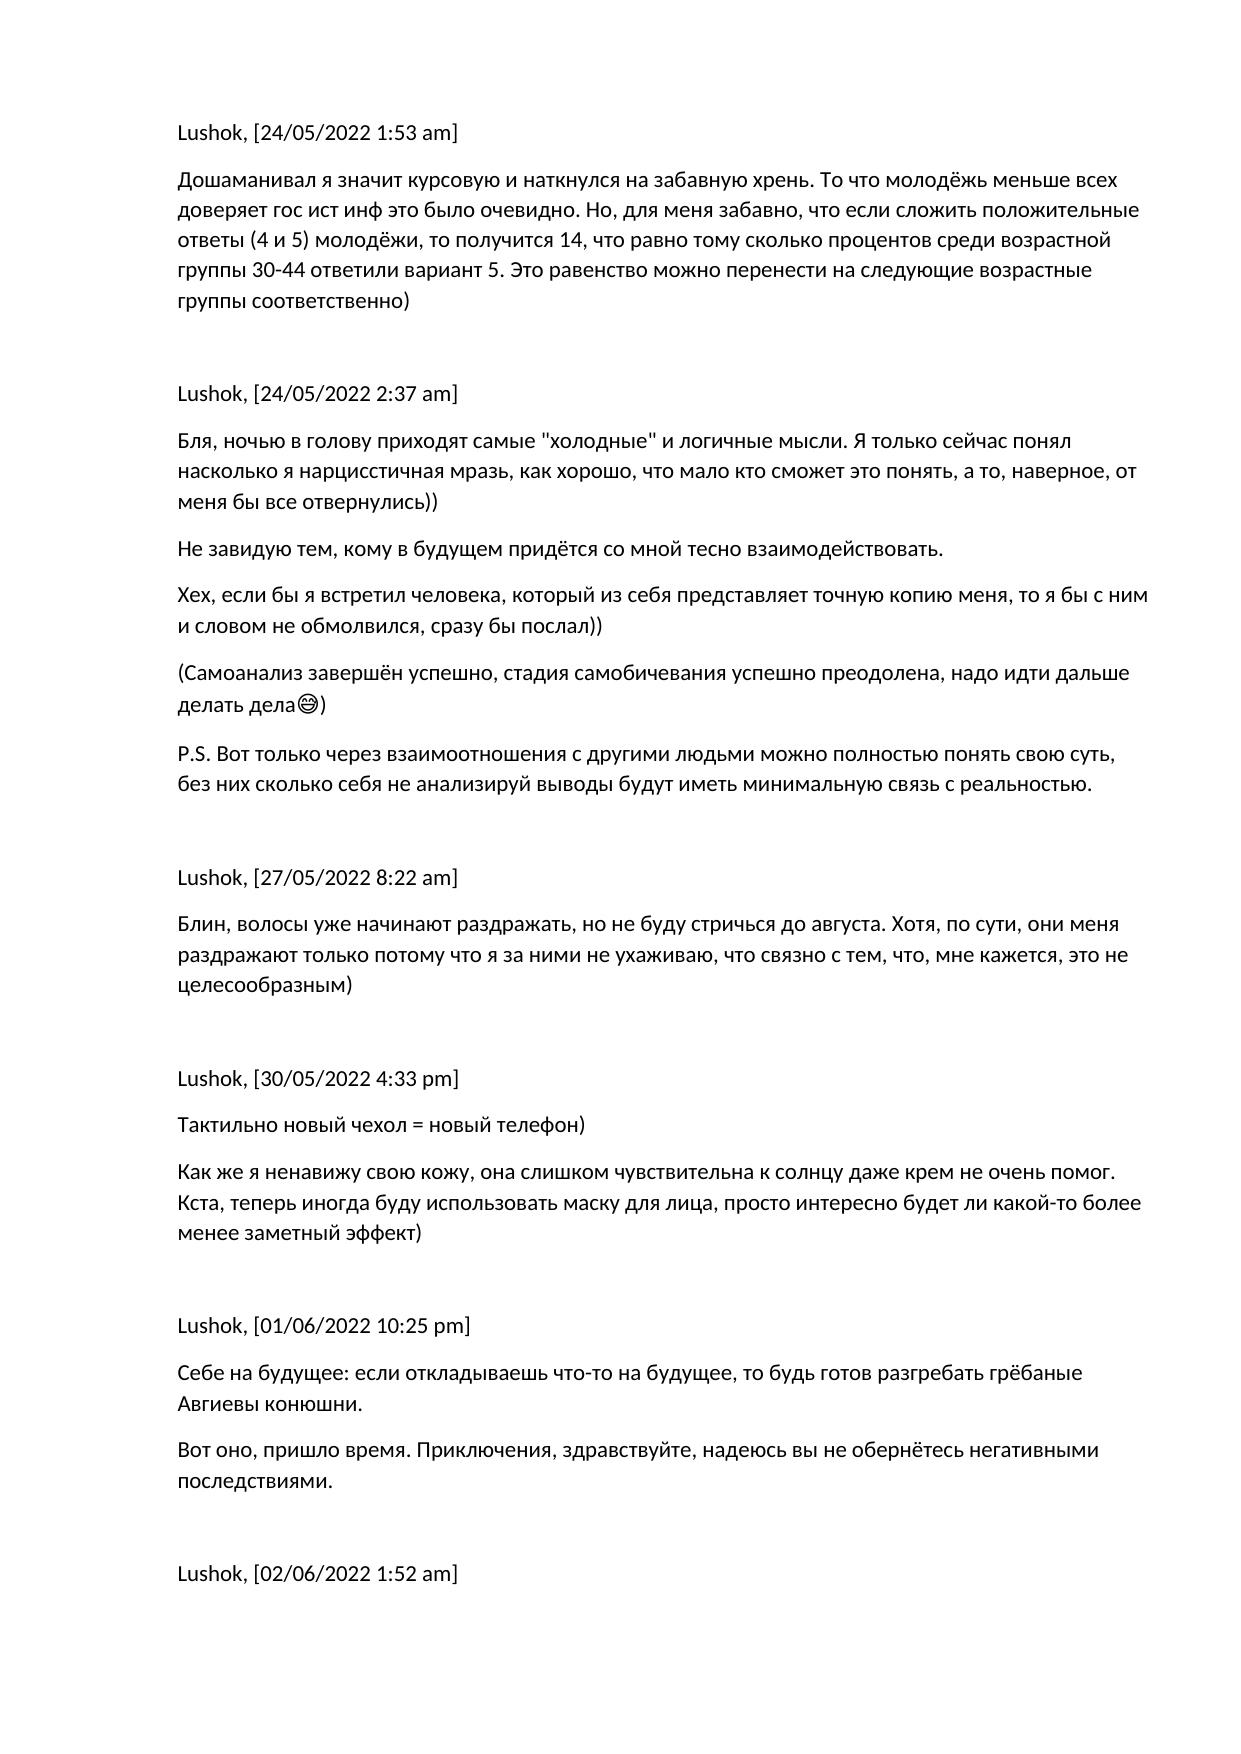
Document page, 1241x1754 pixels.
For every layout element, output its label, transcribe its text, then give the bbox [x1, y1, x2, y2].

text Вот оно, пришло время. Приключения, здравствуйте, надеюсь вы не обернётесь негативными последствиями. [177, 1436, 1152, 1494]
text Lushok, [24/05/2022 2:37 am] [177, 379, 1152, 408]
text Тактильно новый чехол = новый телефон) [177, 1111, 1152, 1138]
text Lushok, [24/05/2022 1:53 am] [177, 118, 1152, 146]
text Lushok, [02/06/2022 1:52 am] [177, 1559, 1152, 1587]
text Lushok, [27/05/2022 8:22 am] [177, 863, 1152, 891]
text Бля, ночью в голову приходят самые "холодные" и логичные мысли. Я только сейчас понял насколько я нарцисстичная мразь, как хорошо, что мало кто сможет это понять, а то, наверное, от меня бы все отвернулись)) [177, 426, 1152, 515]
text Себе на будущее: если откладываешь что-то на будущее, то будь готов разгребать грёбаные Авгиевы конюшни. [177, 1358, 1152, 1417]
text Дошаманивал я значит курсовую и наткнулся на забавную хрень. То что молодёжь меньше всех доверяет гос ист инф это было очевидно. Но, для меня забавно, что если сложить положительные ответы (4 и 5) молодёжи, то получится 14, что равно тому сколько процентов среди возрастной группы 30-44 ответили вариант 5. Это равенство можно перенести на следующие возрастные группы соответственно) [177, 165, 1152, 314]
text P.S. Вот только через взаимоотношения с другими людьми можно полностью понять свою суть, без них сколько себя не анализируй выводы будут иметь минимальную связь с реальностью. [177, 739, 1152, 797]
text Lushok, [01/06/2022 10:25 pm] [177, 1312, 1152, 1339]
text Хех, если бы я встретил человека, который из себя представляет точную копию меня, то я бы с ним и словом не обмолвился, сразу бы послал)) [177, 581, 1152, 639]
text Как же я ненавижу свою кожу, она слишком чувствительна к солнцу даже крем не очень помог. Кста, теперь иногда буду использовать маску для лица, просто интересно будет ли какой-то более менее заметный эффект) [177, 1157, 1152, 1246]
text Не завидую тем, кому в будущем придётся со мной тесно взаимодействовать. [177, 534, 1152, 562]
text Lushok, [30/05/2022 4:33 pm] [177, 1064, 1152, 1092]
text Блин, волосы уже начинают раздражать, но не буду стричься до августа. Хотя, по сути, они меня раздражают только потому что я за ними не ухаживаю, что связно с тем, что, мне кажется, это не целесообразным) [177, 909, 1152, 998]
text (Самоанализ завершён успешно, стадия самобичевания успешно преодолена, надо идти дальше делать дела😅) [177, 658, 1152, 719]
